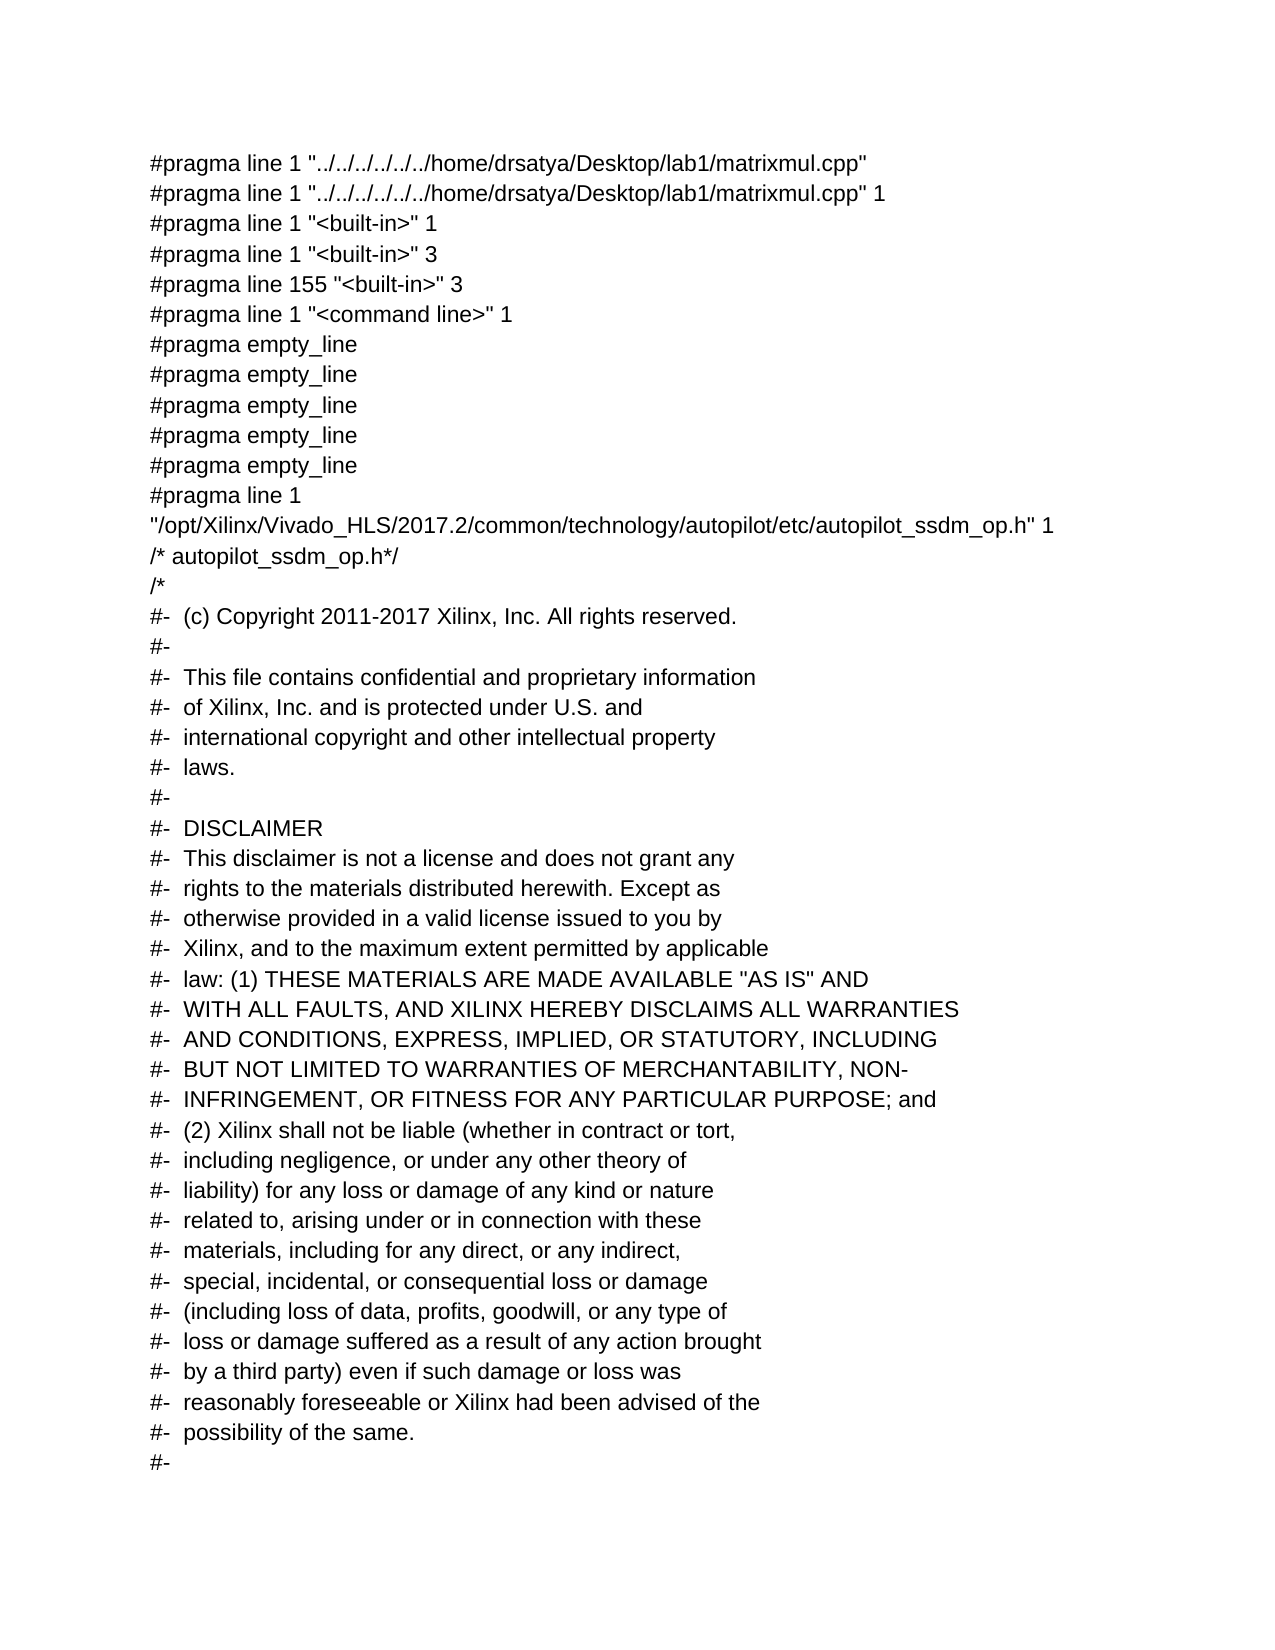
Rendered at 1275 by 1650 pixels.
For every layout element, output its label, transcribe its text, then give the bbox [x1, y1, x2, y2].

text #- laws. [150, 754, 1125, 781]
text #- Xilinx, and to the maximum extent permitted by applicable [150, 935, 1125, 962]
text #- international copyright and other intellectual property [150, 724, 1125, 750]
text #pragma line 1 "<built-in>" 3 [150, 241, 1125, 267]
text #- related to, arising under or in connection with these [150, 1207, 1125, 1234]
text #pragma line 155 "<built-in>" 3 [150, 271, 1125, 297]
text #- by a third party) even if such damage or loss was [150, 1358, 1125, 1385]
text #pragma empty_line [150, 361, 1125, 388]
text #- reasonably foreseeable or Xilinx had been advised of the [150, 1388, 1125, 1415]
text #pragma empty_line [150, 452, 1125, 478]
text #pragma line 1 "../../../../../../home/drsatya/Desktop/lab1/matrixmul.cpp" 1 [150, 180, 1125, 207]
text #pragma line 1 "<built-in>" 1 [150, 210, 1125, 237]
text #- materials, including for any direct, or any indirect, [150, 1237, 1125, 1264]
text #pragma line 1 "/opt/Xilinx/Vivado_HLS/2017.2/common/technology/autopilot/etc/autopilot_ssdm_op.h" 1 [150, 482, 1125, 539]
text #- WITH ALL FAULTS, AND XILINX HEREBY DISCLAIMS ALL WARRANTIES [150, 996, 1125, 1022]
text #- [150, 784, 1125, 811]
text #pragma empty_line [150, 392, 1125, 418]
text #- possibility of the same. [150, 1419, 1125, 1445]
text #- law: (1) THESE MATERIALS ARE MADE AVAILABLE "AS IS" AND [150, 966, 1125, 992]
text #pragma line 1 "../../../../../../home/drsatya/Desktop/lab1/matrixmul.cpp" [150, 150, 1125, 176]
text #- including negligence, or under any other theory of [150, 1147, 1125, 1173]
text #- loss or damage suffered as a result of any action brought [150, 1328, 1125, 1354]
text #- [150, 633, 1125, 660]
text #- of Xilinx, Inc. and is protected under U.S. and [150, 694, 1125, 720]
text /* autopilot_ssdm_op.h*/ [150, 543, 1125, 569]
text #pragma empty_line [150, 331, 1125, 358]
text #- (including loss of data, profits, goodwill, or any type of [150, 1298, 1125, 1324]
text #- (c) Copyright 2011-2017 Xilinx, Inc. All rights reserved. [150, 603, 1125, 629]
text #- rights to the materials distributed herewith. Except as [150, 875, 1125, 901]
text #- BUT NOT LIMITED TO WARRANTIES OF MERCHANTABILITY, NON- [150, 1056, 1125, 1083]
text #- special, incidental, or consequential loss or damage [150, 1268, 1125, 1294]
text #pragma empty_line [150, 422, 1125, 448]
text #- (2) Xilinx shall not be liable (whether in contract or tort, [150, 1117, 1125, 1143]
text #- This disclaimer is not a license and does not grant any [150, 845, 1125, 871]
text #- liability) for any loss or damage of any kind or nature [150, 1177, 1125, 1203]
text #- AND CONDITIONS, EXPRESS, IMPLIED, OR STATUTORY, INCLUDING [150, 1026, 1125, 1052]
text #- otherwise provided in a valid license issued to you by [150, 905, 1125, 932]
text #- This file contains confidential and proprietary information [150, 663, 1125, 690]
text #pragma line 1 "<command line>" 1 [150, 301, 1125, 327]
text /* [150, 573, 1125, 599]
text #- [150, 1449, 1125, 1475]
text #- DISCLAIMER [150, 814, 1125, 841]
text #- INFRINGEMENT, OR FITNESS FOR ANY PARTICULAR PURPOSE; and [150, 1086, 1125, 1113]
